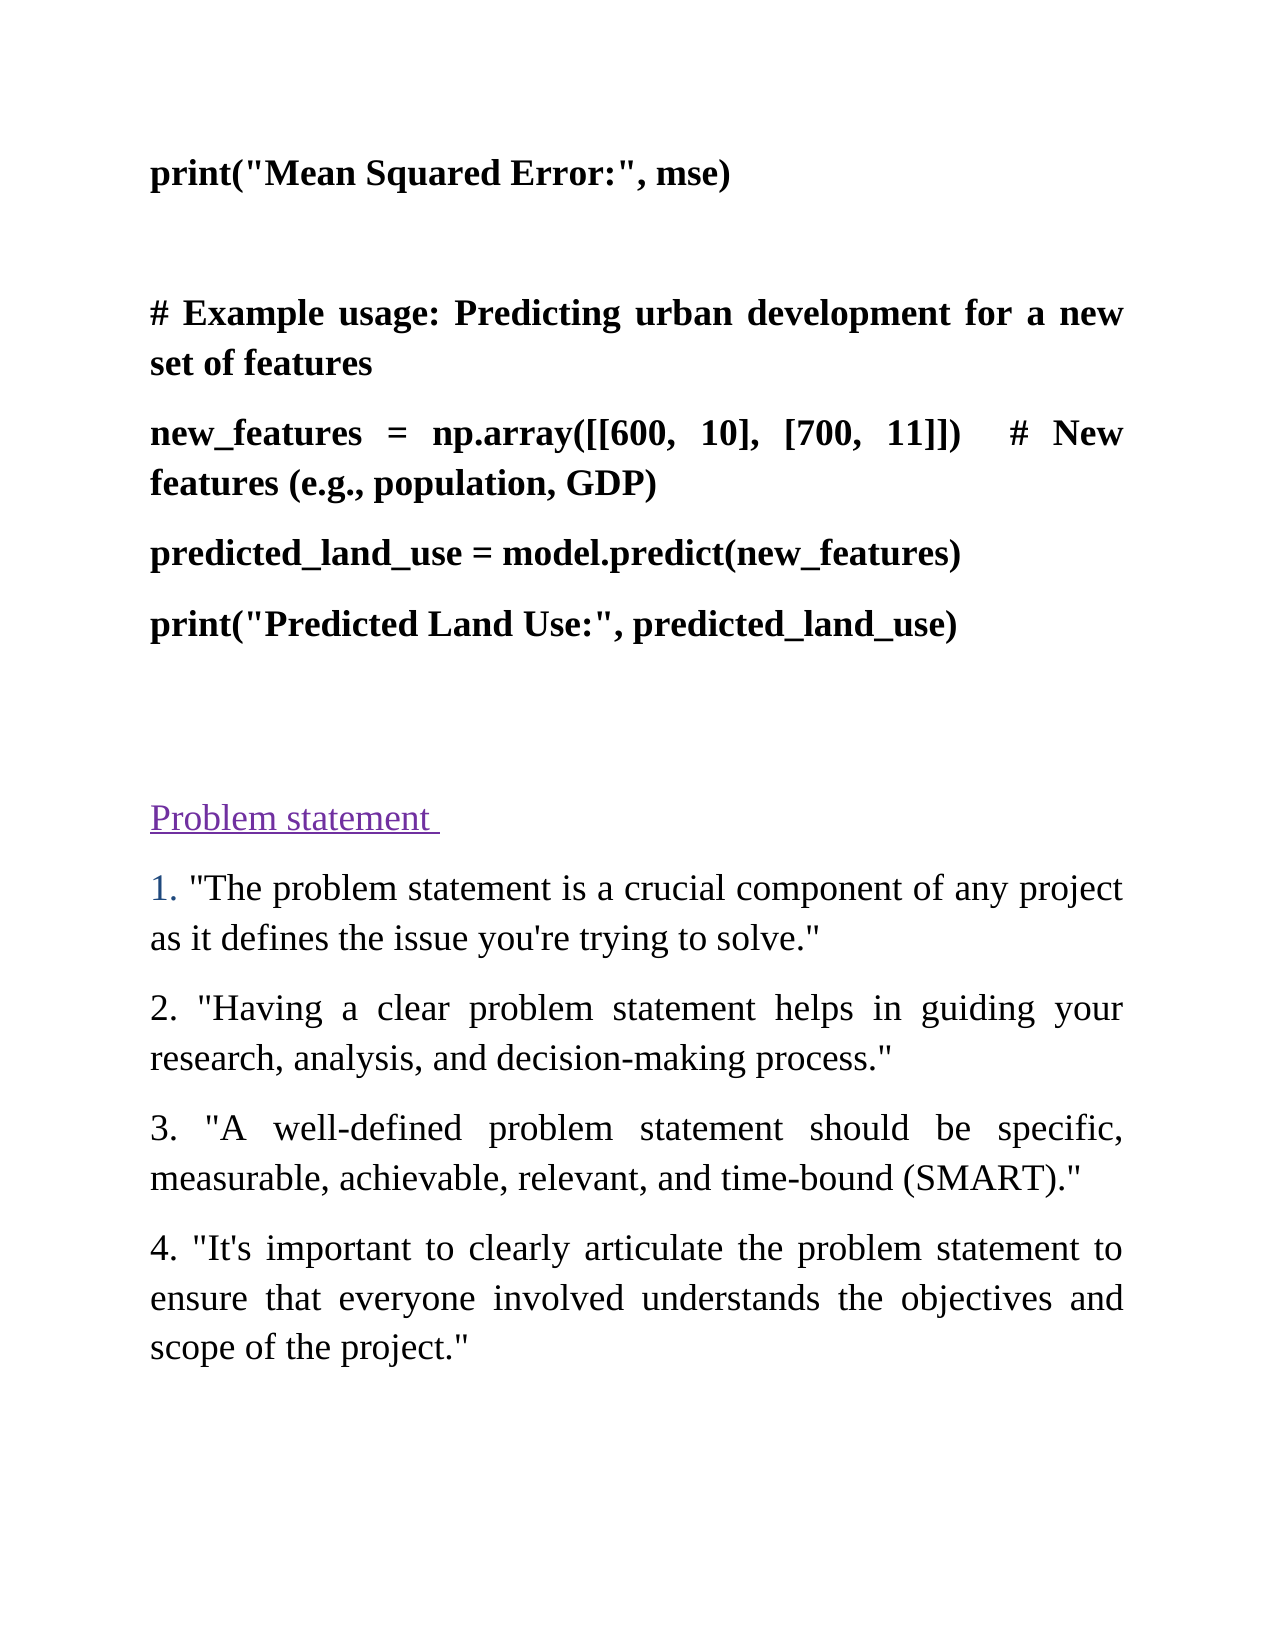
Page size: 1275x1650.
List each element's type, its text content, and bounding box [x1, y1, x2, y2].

text new_features = np.array([[600, 10], [700, 11]]) # New features (e.g., population, GDP) [150, 411, 1125, 503]
text predicted_land_use = model.predict(new_features) [150, 531, 1125, 574]
text 2. "Having a clear problem statement helps in guiding your research, analysis, and decision-making process." [150, 986, 1125, 1078]
text print("Mean Squared Error:", mse) [150, 150, 1125, 193]
text # Example usage: Predicting urban development for a new set of features [150, 291, 1125, 383]
text Problem statement [150, 795, 1125, 838]
text 1. "The problem statement is a crucial component of any project as it defines the issue you're trying to solve." [150, 866, 1125, 958]
text 3. "A well-defined problem statement should be specific, measurable, achievable, relevant, and time-bound (SMART)." [150, 1106, 1125, 1198]
text 4. "It's important to clearly articulate the problem statement to ensure that everyone involved understands the objectives and scope of the project." [150, 1226, 1125, 1368]
text print("Predicted Land Use:", predicted_land_use) [150, 601, 1125, 644]
